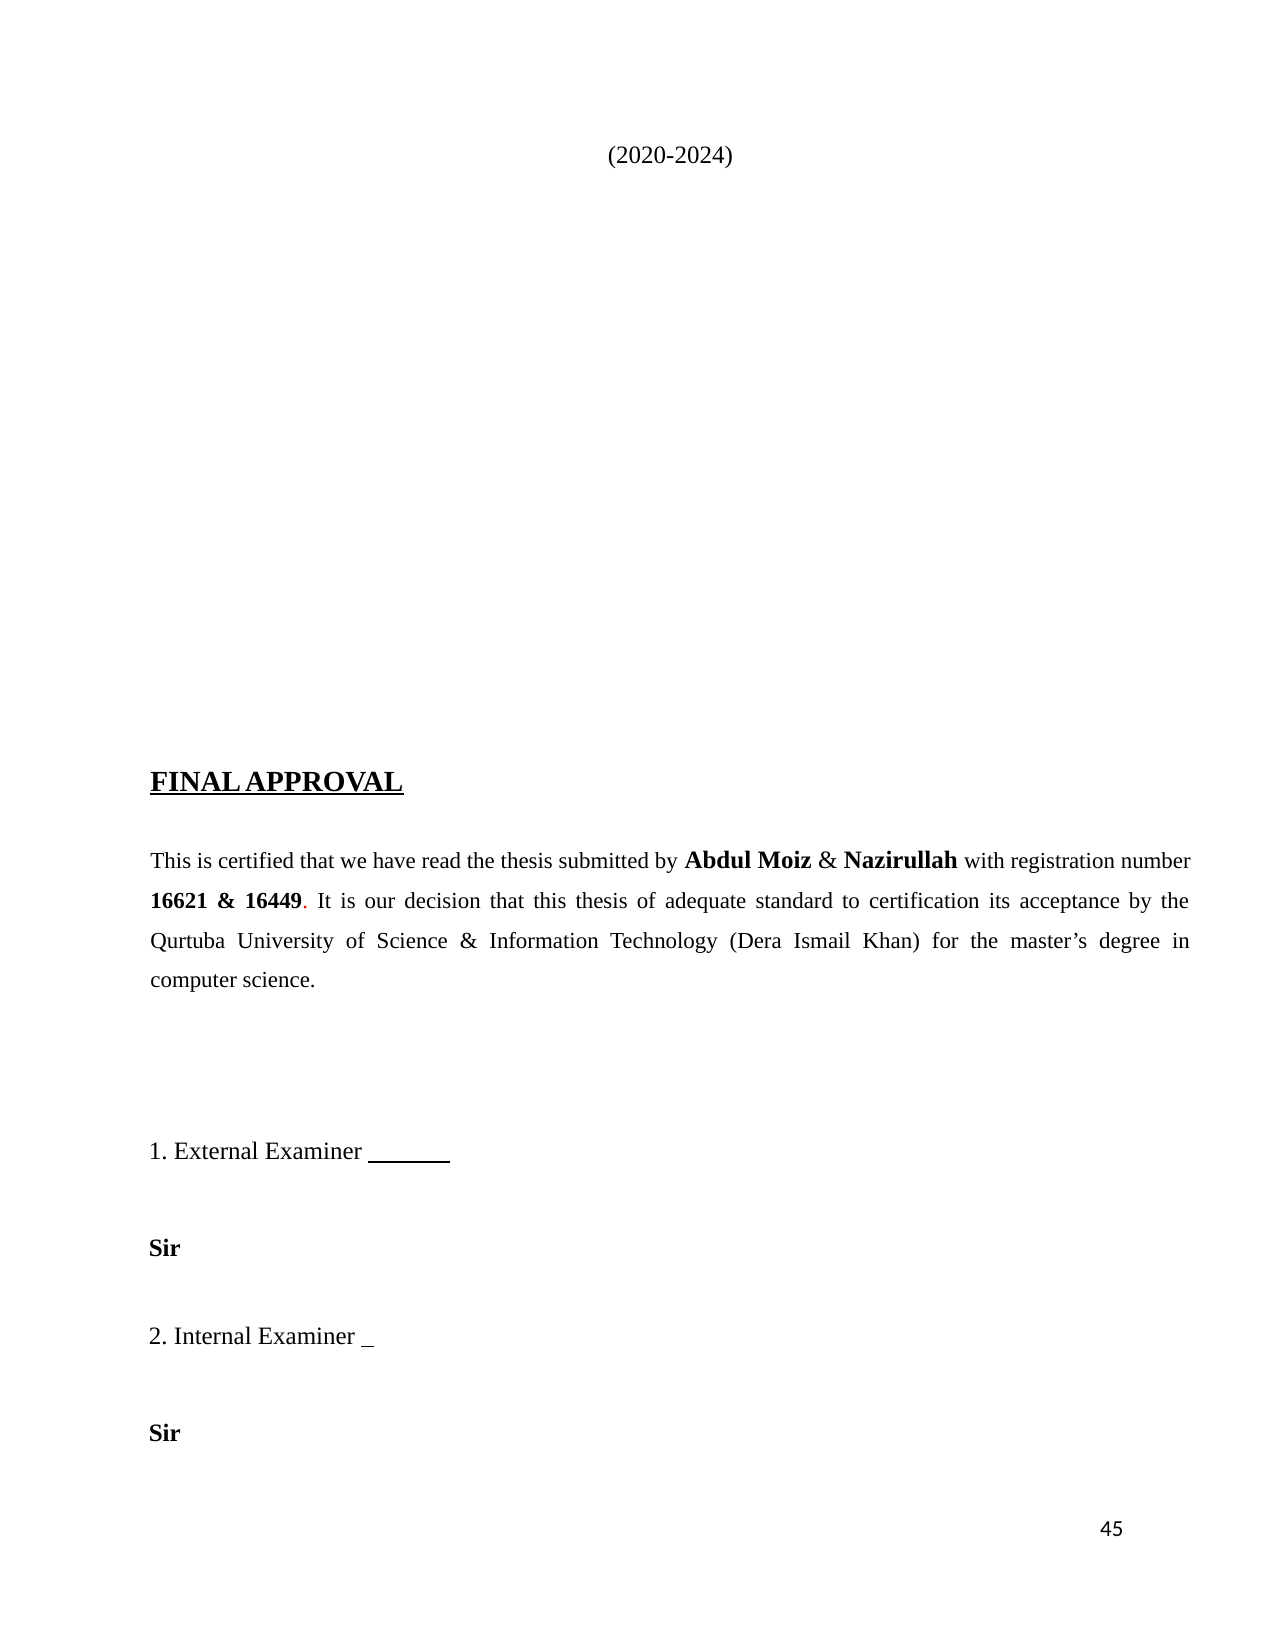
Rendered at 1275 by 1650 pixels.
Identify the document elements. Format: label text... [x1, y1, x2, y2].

text Sir [148, 1233, 1246, 1262]
text This is certified that we have read the thesis submitted by Abdul Moiz & Nazirullah with registration number 16621 & 16449. It is our decision that this thesis of adequate standard to certification its acceptance by the Qurtuba University of Science & Information Technology (Dera Ismail Khan) for the master’s degree in computer science. [150, 846, 1191, 993]
list External Examiner [149, 1136, 1246, 1165]
text Sir [148, 1418, 1246, 1447]
text FINAL APPROVAL [150, 764, 1246, 797]
text (2020-2024) [158, 140, 1182, 169]
list Internal Examiner [149, 1321, 1246, 1350]
